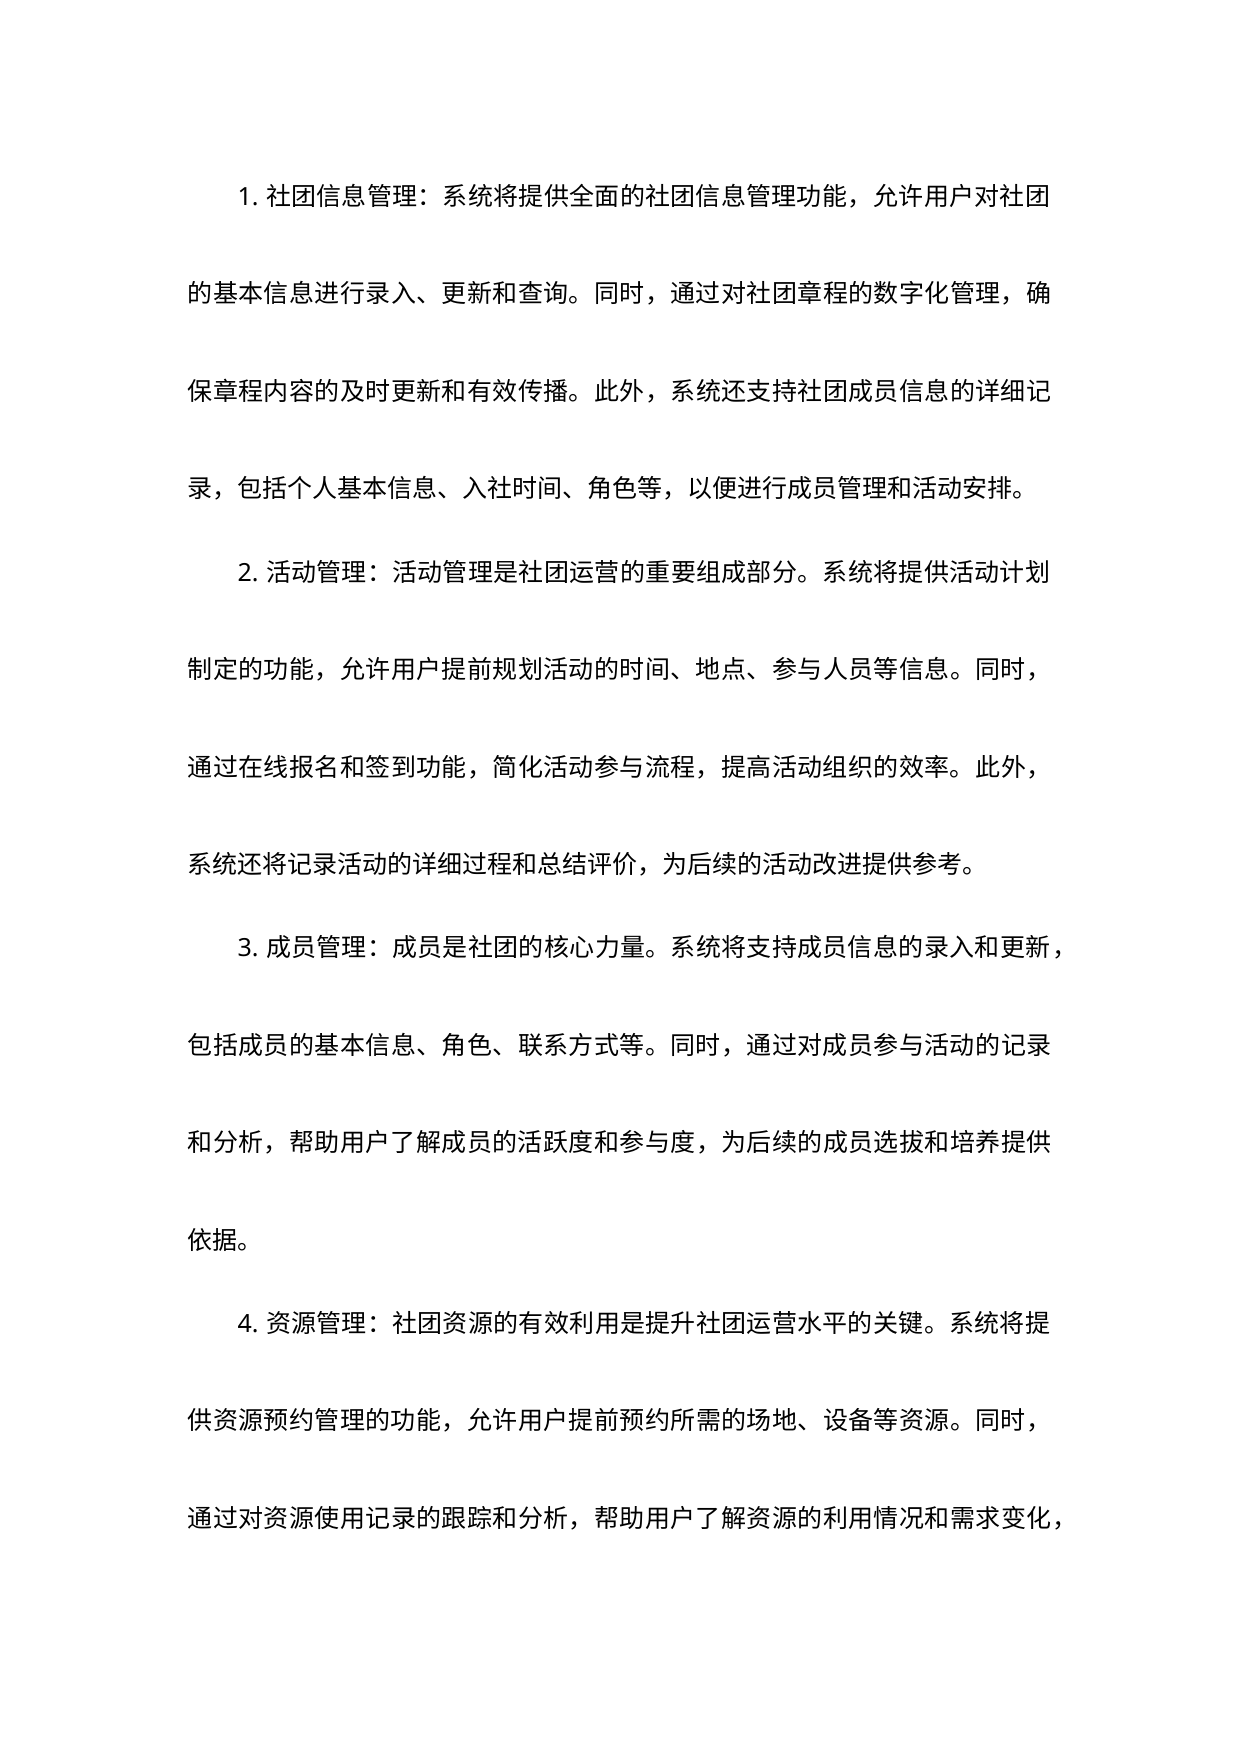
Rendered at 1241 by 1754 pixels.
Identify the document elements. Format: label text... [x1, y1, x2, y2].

text 1. 社团信息管理：系统将提供全面的社团信息管理功能，允许用户对社团的基本信息进行录入、更新和查询。同时，通过对社团章程的数字化管理，确保章程内容的及时更新和有效传播。此外，系统还支持社团成员信息的详细记录，包括个人基本信息、入社时间、角色等，以便进行成员管理和活动安排。 [187, 162, 1053, 519]
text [187, 1289, 1053, 1549]
text 3. 成员管理：成员是社团的核心力量。系统将支持成员信息的录入和更新，包括成员的基本信息、角色、联系方式等。同时，通过对成员参与活动的记录和分析，帮助用户了解成员的活跃度和参与度，为后续的成员选拔和培养提供依据。 [187, 913, 1053, 1271]
text 2. 活动管理：活动管理是社团运营的重要组成部分。系统将提供活动计划制定的功能，允许用户提前规划活动的时间、地点、参与人员等信息。同时，通过在线报名和签到功能，简化活动参与流程，提高活动组织的效率。此外，系统还将记录活动的详细过程和总结评价，为后续的活动改进提供参考。 [187, 538, 1053, 895]
